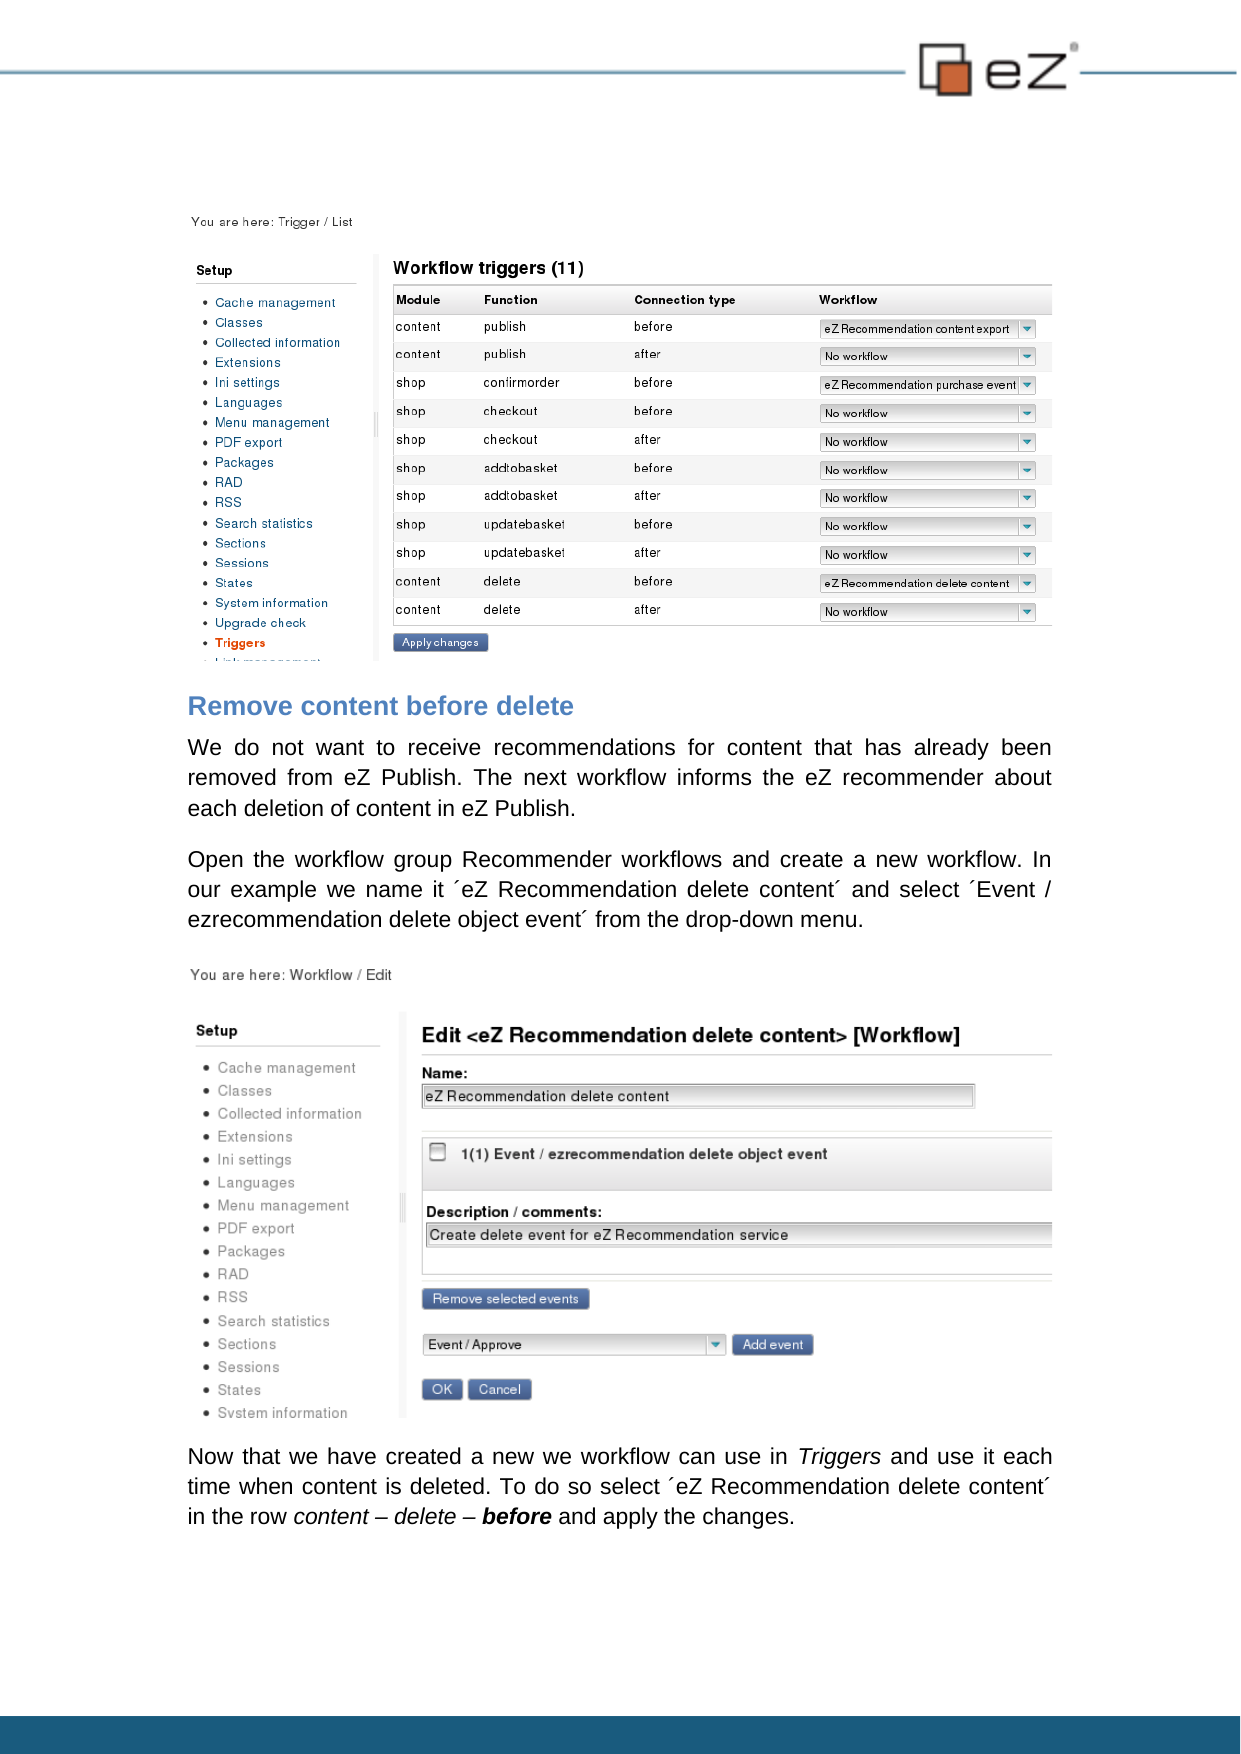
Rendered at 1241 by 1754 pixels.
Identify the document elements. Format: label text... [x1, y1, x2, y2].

text We do not want to receive recommendations for content that has already been removed from eZ Publish. The next workflow informs the eZ recommender about each deletion of content in eZ Publish. [187, 734, 1053, 821]
picture [187, 206, 1053, 661]
picture [0, 1714, 1241, 1754]
picture [0, 0, 1241, 145]
text Now that we have created a new we workflow can use in Triggers and use it each time when content is deleted. To do so select ´eZ Recommendation delete content´ in the row content – delete – before and apply the changes. [187, 1443, 1053, 1529]
picture [187, 957, 1053, 1418]
subtitle Remove content before delete [187, 690, 1053, 721]
text Open the workflow group Recommender workflows and create a new workflow. In our example we name it ´eZ Recommendation delete content´ and select ´Event / ezrecommendation delete object event´ from the drop-down menu. [187, 846, 1053, 932]
